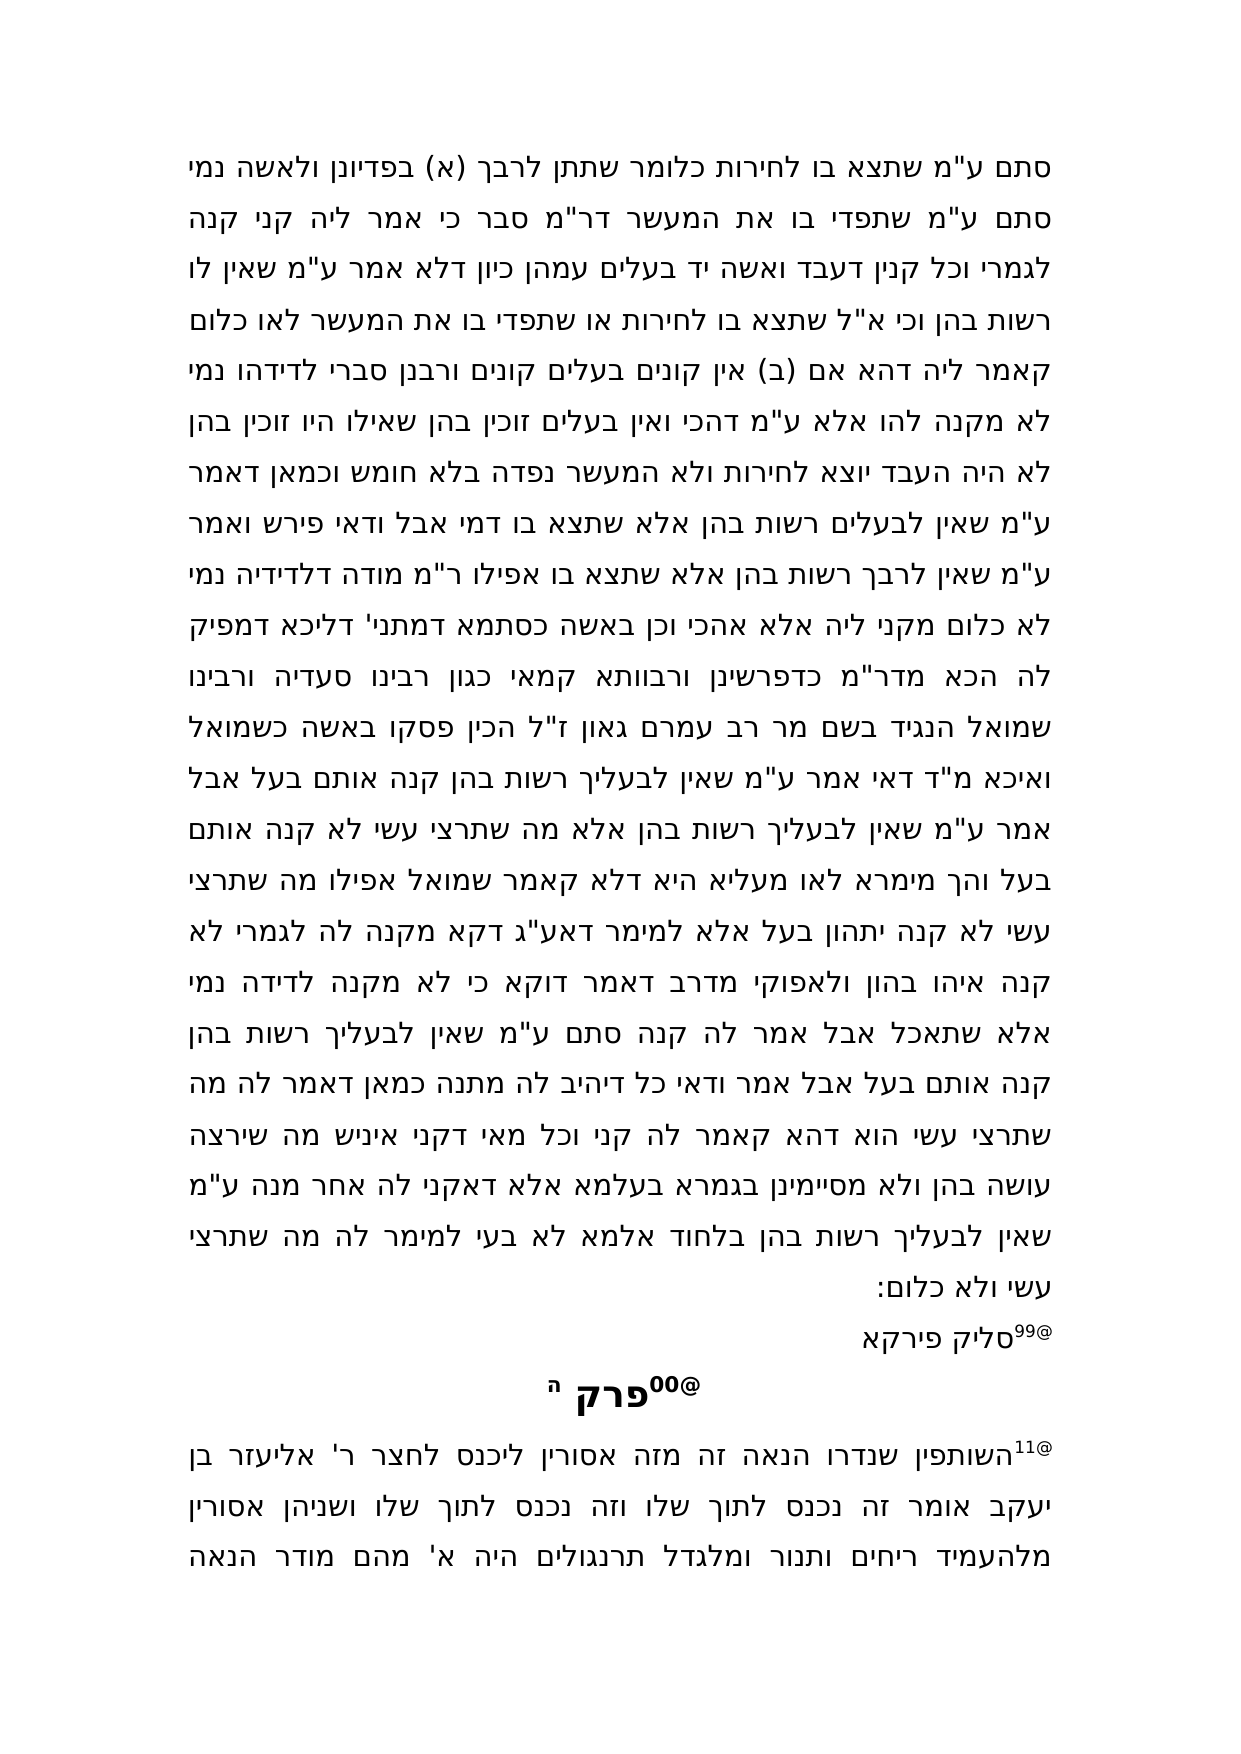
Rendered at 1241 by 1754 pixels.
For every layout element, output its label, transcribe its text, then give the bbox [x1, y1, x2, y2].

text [187, 150, 1053, 1304]
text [187, 1438, 1053, 1574]
text @99סליק פירקא [187, 1322, 1053, 1356]
subtitle @00פרק ה [187, 1372, 1053, 1416]
